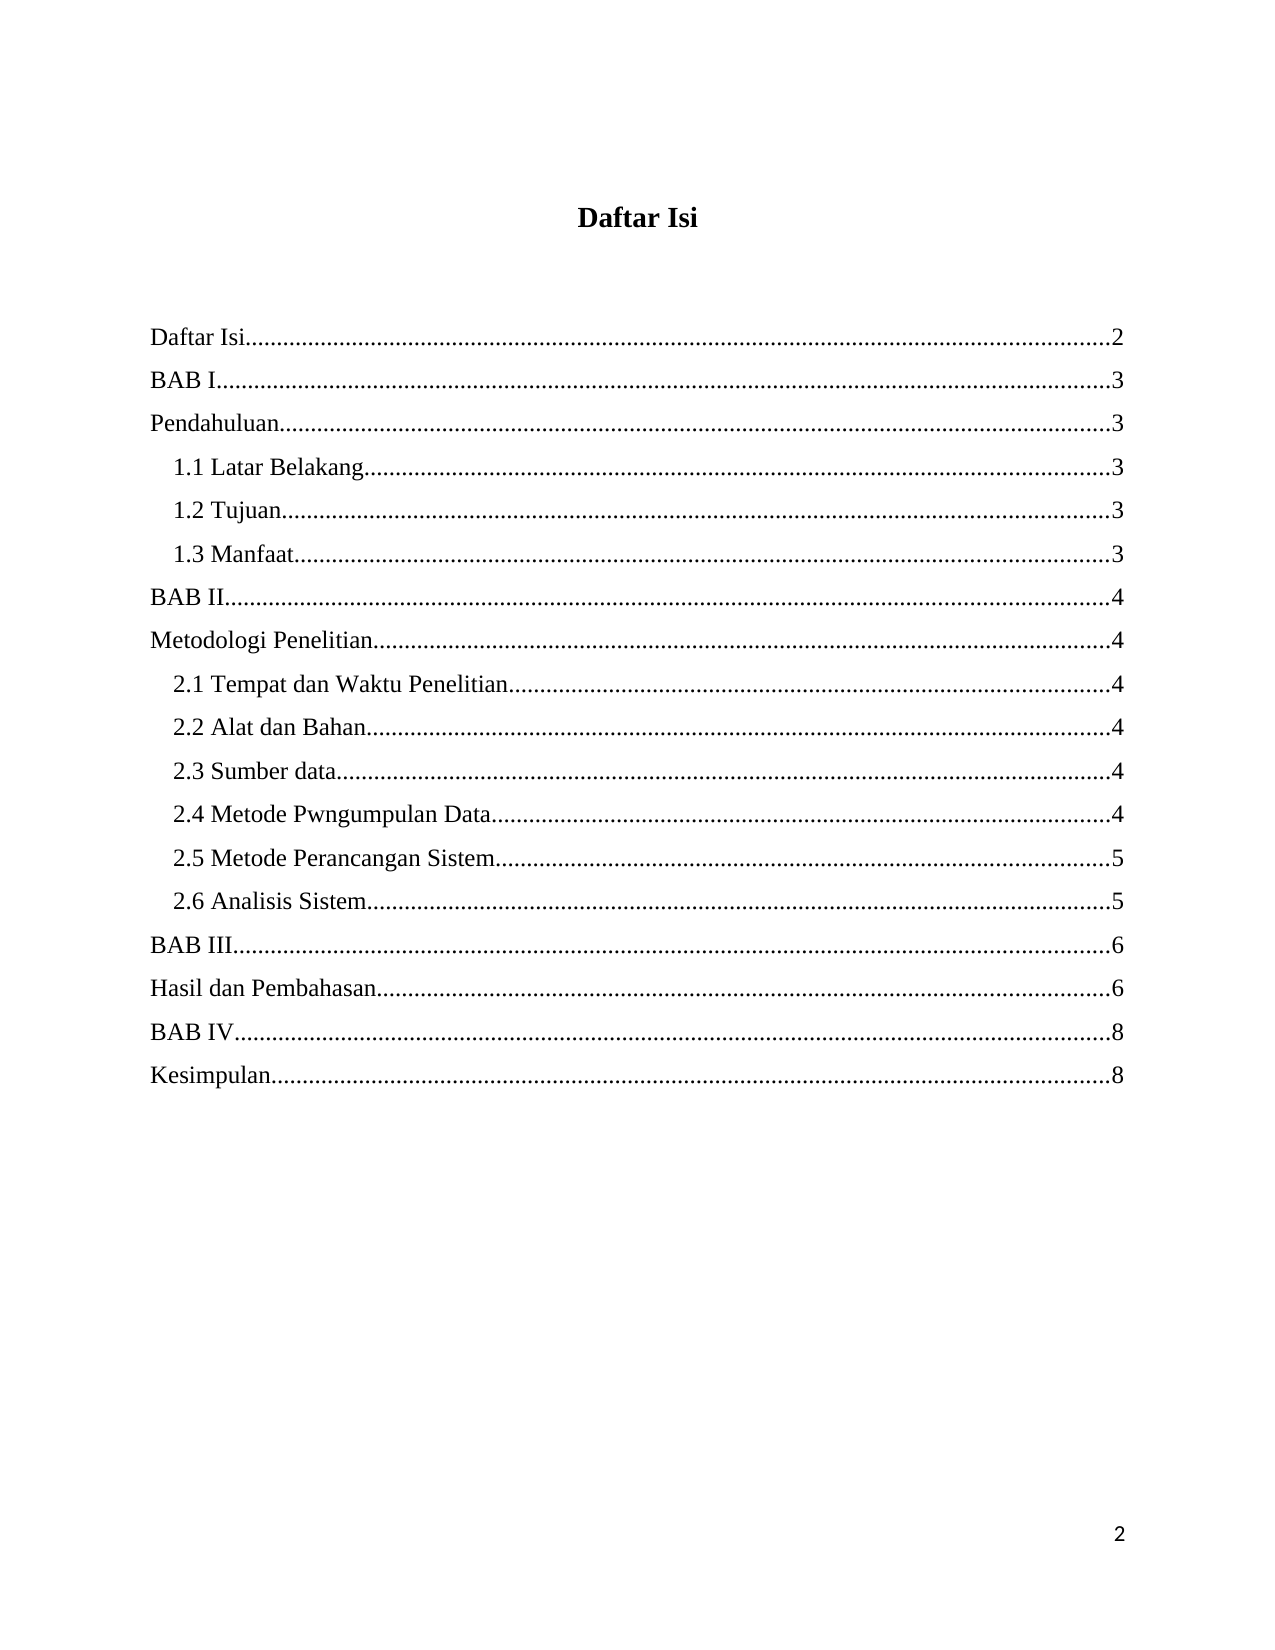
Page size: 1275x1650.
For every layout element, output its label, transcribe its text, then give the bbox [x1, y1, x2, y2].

subtitle Daftar Isi [150, 200, 1125, 233]
